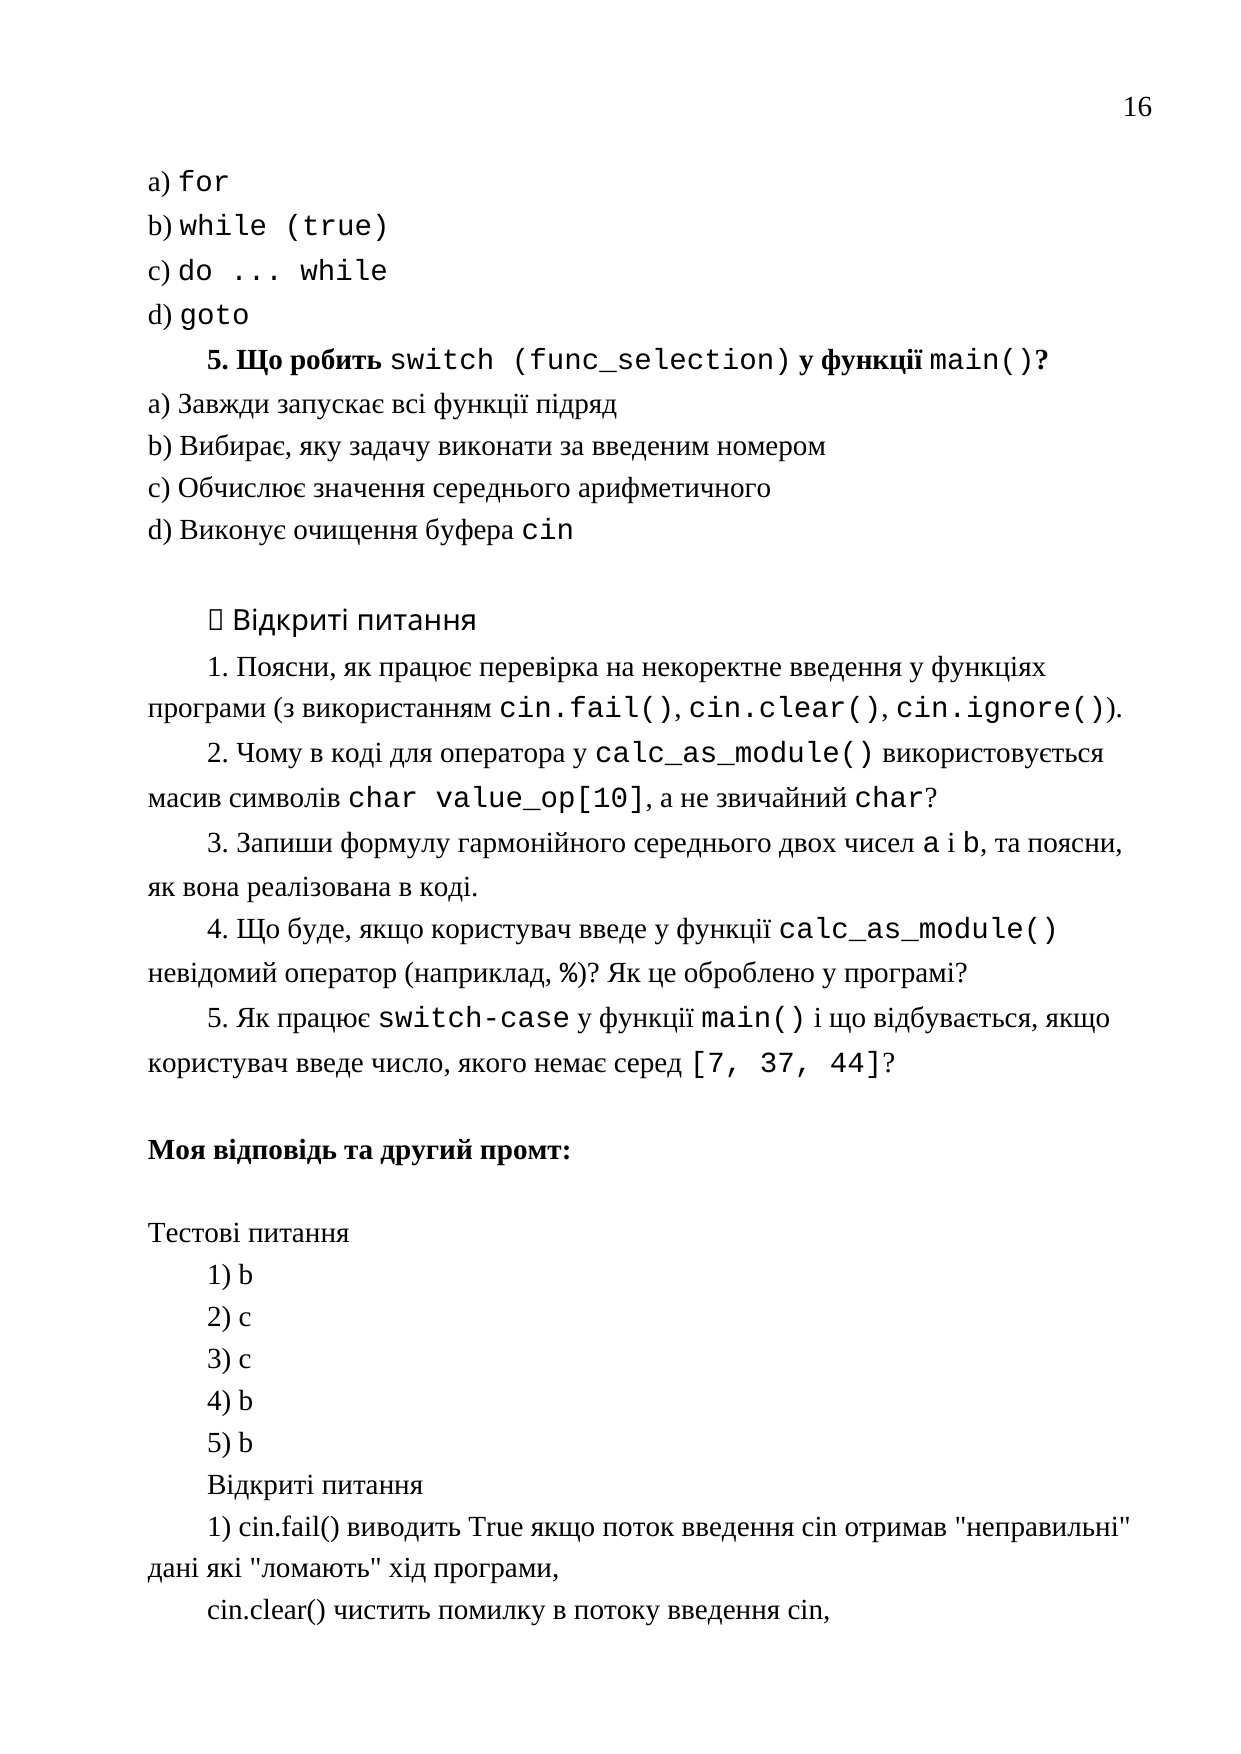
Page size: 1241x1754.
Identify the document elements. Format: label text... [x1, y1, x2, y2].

text Моя відповідь та другий промт: Тестові питання [148, 1090, 1152, 1249]
text cin.clear() чистить помилку в потоку введення cin, [148, 1592, 1152, 1626]
text 2) с [148, 1299, 1152, 1333]
text 3. Запиши формулу гармонійного середнього двох чисел a і b, та поясни, як вона реалізована в коді. [148, 825, 1152, 903]
text 5) b [148, 1425, 1152, 1458]
text 4) b [148, 1383, 1152, 1417]
text 5. Як працює switch-case у функції main() і що відбувається, якщо користувач введе число, якого немає серед [7, 37, 44]? [148, 1001, 1152, 1081]
text ✅ Відкриті питання [148, 599, 1152, 639]
text 4. Що буде, якщо користувач введе у функції calc_as_module() невідомий оператор (наприклад, %)? Як це оброблено у програмі? [148, 911, 1152, 992]
text 1) cin.fail() виводить True якщо поток введення cin отримав "неправильні" дані які "ломають" хід програми, [148, 1509, 1152, 1584]
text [148, 164, 1152, 333]
text 3) с [148, 1341, 1152, 1375]
text 2. Чому в коді для оператора у calc_as_module() використовується масив символів char value_op[10], а не звичайний char? [148, 736, 1152, 816]
text 5. Що робить switch (func_selection) у функції main()? a) Завжди запускає всі функції підряд b) Вибирає, яку задачу виконати за введеним номером c) Обчислює значення середнього арифметичного d) Виконує очищення буфера cin [148, 342, 1152, 548]
text 1. Поясни, як працює перевірка на некоректне введення у функціях програми (з використанням cin.fail(), cin.clear(), cin.ignore()). [148, 649, 1152, 727]
text 1) b [148, 1257, 1152, 1291]
text Відкриті питання [148, 1467, 1152, 1500]
